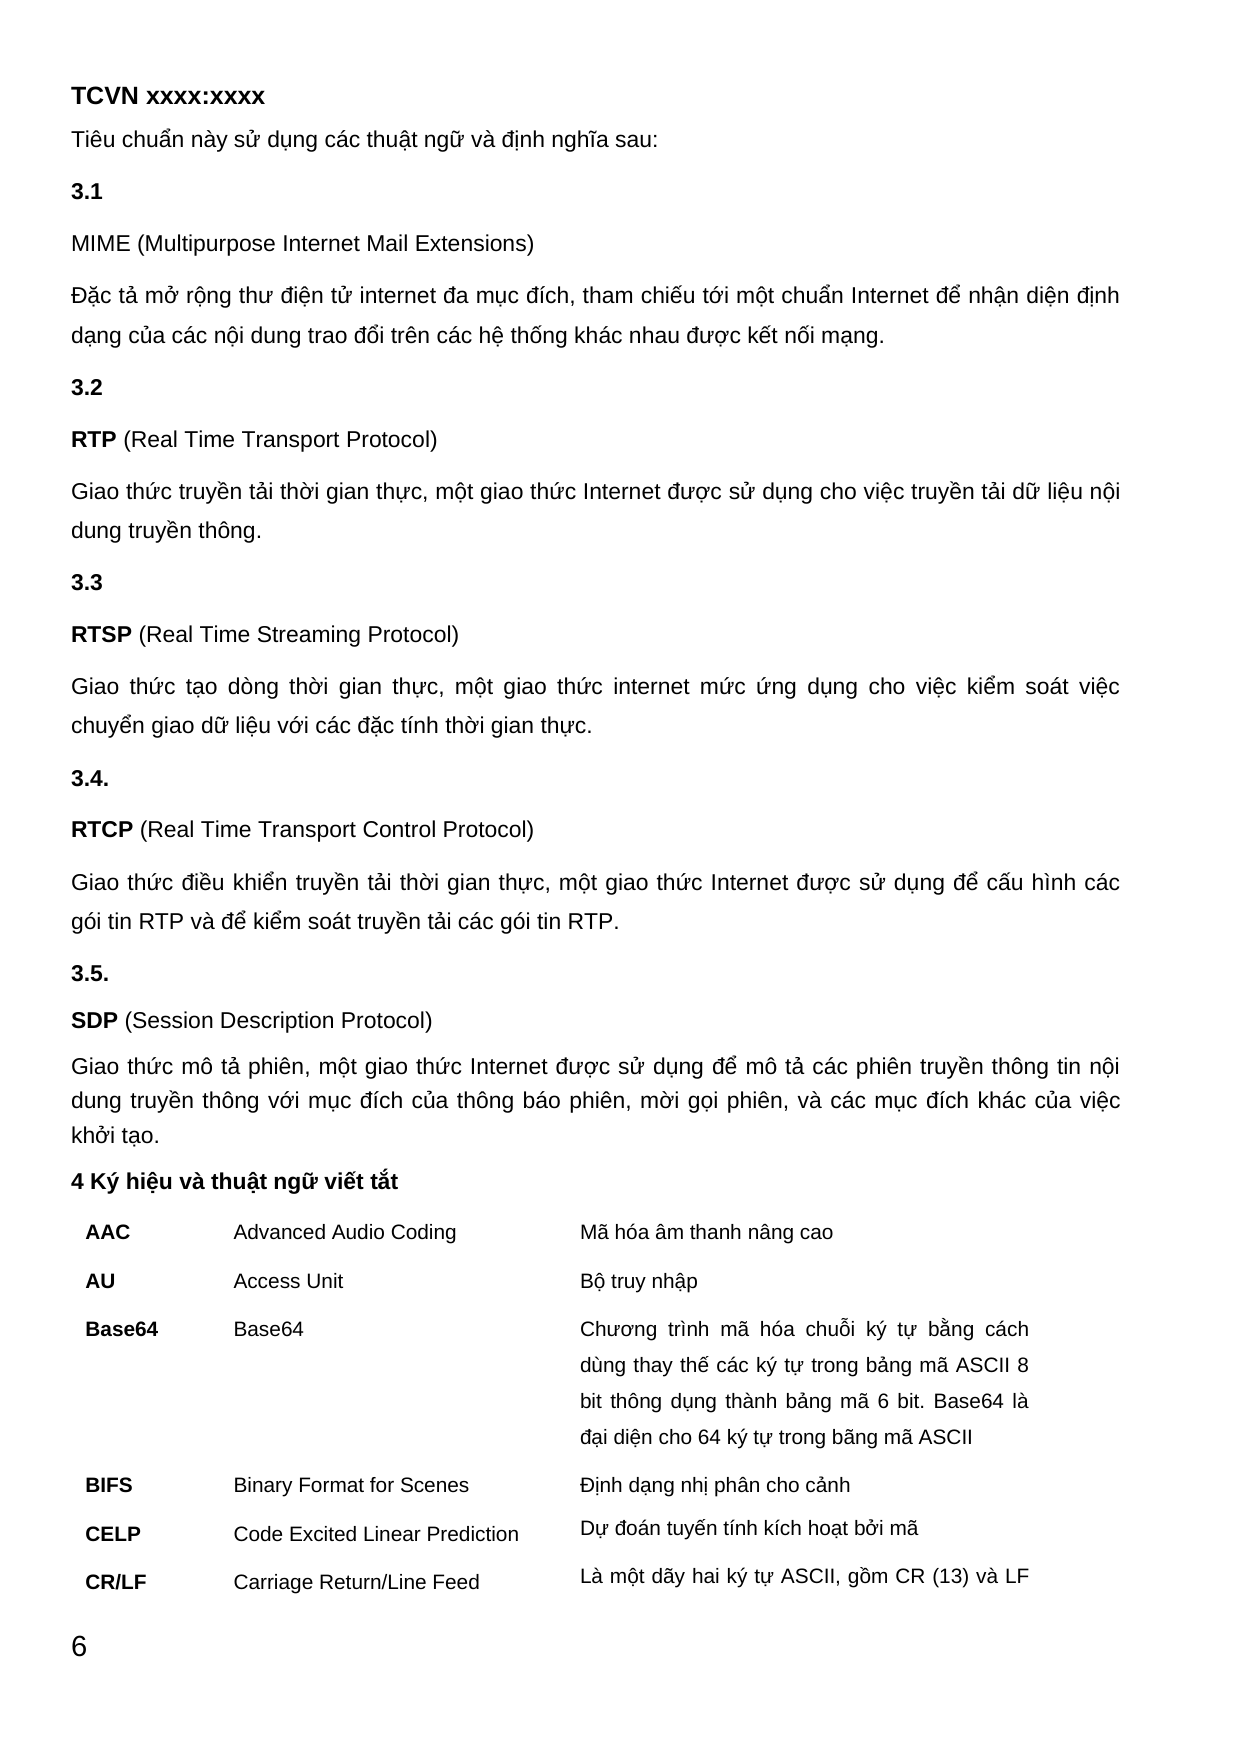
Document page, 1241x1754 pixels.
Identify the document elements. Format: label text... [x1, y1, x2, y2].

table_cell AU [74, 1256, 222, 1304]
text 3.4. [71, 764, 1122, 791]
table_cell Bộ truy nhập [569, 1256, 1041, 1304]
table_cell Base64 [74, 1305, 222, 1461]
table_header Mã hóa âm thanh nâng cao [569, 1208, 1041, 1256]
table_cell BIFS [74, 1461, 222, 1509]
text Giao thức tạo dòng thời gian thực, một giao thức internet mức ứng dụng cho việc kiểm soát việc chuyển giao dữ liệu với các đặc tính thời gian thực. [71, 673, 1122, 739]
text Giao thức điều khiển truyền tải thời gian thực, một giao thức Internet được sử dụng để cấu hình các gói tin RTP và để kiểm soát truyền tải các gói tin RTP. [71, 868, 1122, 934]
table_cell Định dạng nhị phân cho cảnh [569, 1461, 1041, 1509]
text RTP (Real Time Transport Protocol) [71, 426, 1122, 452]
text Giao thức truyền tải thời gian thực, một giao thức Internet được sử dụng cho việc truyền tải dữ liệu nội dung truyền thông. [71, 478, 1122, 543]
text 3.3 [71, 569, 1122, 595]
table_cell Carriage Return/Line Feed [222, 1558, 568, 1606]
text Giao thức mô tả phiên, một giao thức Internet được sử dụng để mô tả các phiên truyền thông tin nội dung truyền thông với mục đích của thông báo phiên, mời gọi phiên, và các mục đích khác của việc khởi tạo. [71, 1053, 1122, 1148]
table_cell Chương trình mã hóa chuỗi ký tự bằng cách dùng thay thế các ký tự trong bảng mã ASCII 8 bit thông dụng thành bảng mã 6 bit. Base64 là đại diện cho 64 ký tự trong bãng mã ASCII [569, 1305, 1041, 1461]
text Tiêu chuẩn này sử dụng các thuật ngữ và định nghĩa sau: [71, 126, 1122, 153]
table_cell CR/LF [74, 1558, 222, 1606]
table_cell Access Unit [222, 1256, 568, 1304]
text 3.2 [71, 374, 1122, 400]
table_cell Base64 [222, 1305, 568, 1461]
text Đặc tả mở rộng thư điện tử internet đa mục đích, tham chiếu tới một chuẩn Internet để nhận diện định dạng của các nội dung trao đổi trên các hệ thống khác nhau được kết nối mạng. [71, 282, 1122, 348]
subtitle Ký hiệu và thuật ngữ viết tắt [71, 1168, 1122, 1194]
text RTCP (Real Time Transport Control Protocol) [71, 816, 1122, 843]
table_cell Code Excited Linear Prediction [222, 1509, 568, 1558]
table_cell Là một dãy hai ký tự ASCII, gồm CR (13) và LF (10) được xem như là dấu xuống dòng. [569, 1558, 1041, 1606]
table_cell Binary Format for Scenes [222, 1461, 568, 1509]
table_header AAC [74, 1208, 222, 1256]
table_header Advanced Audio Coding [222, 1208, 568, 1256]
text MIME (Multipurpose Internet Mail Extensions) [71, 230, 1122, 257]
table_cell Dự đoán tuyến tính kích hoạt bởi mã [569, 1509, 1041, 1558]
text RTSP (Real Time Streaming Protocol) [71, 621, 1122, 647]
table_cell CELP [74, 1509, 222, 1558]
text SDP (Session Description Protocol) [71, 1007, 1122, 1033]
text 3.1 [71, 178, 1122, 204]
text 3.5. [71, 960, 1122, 986]
